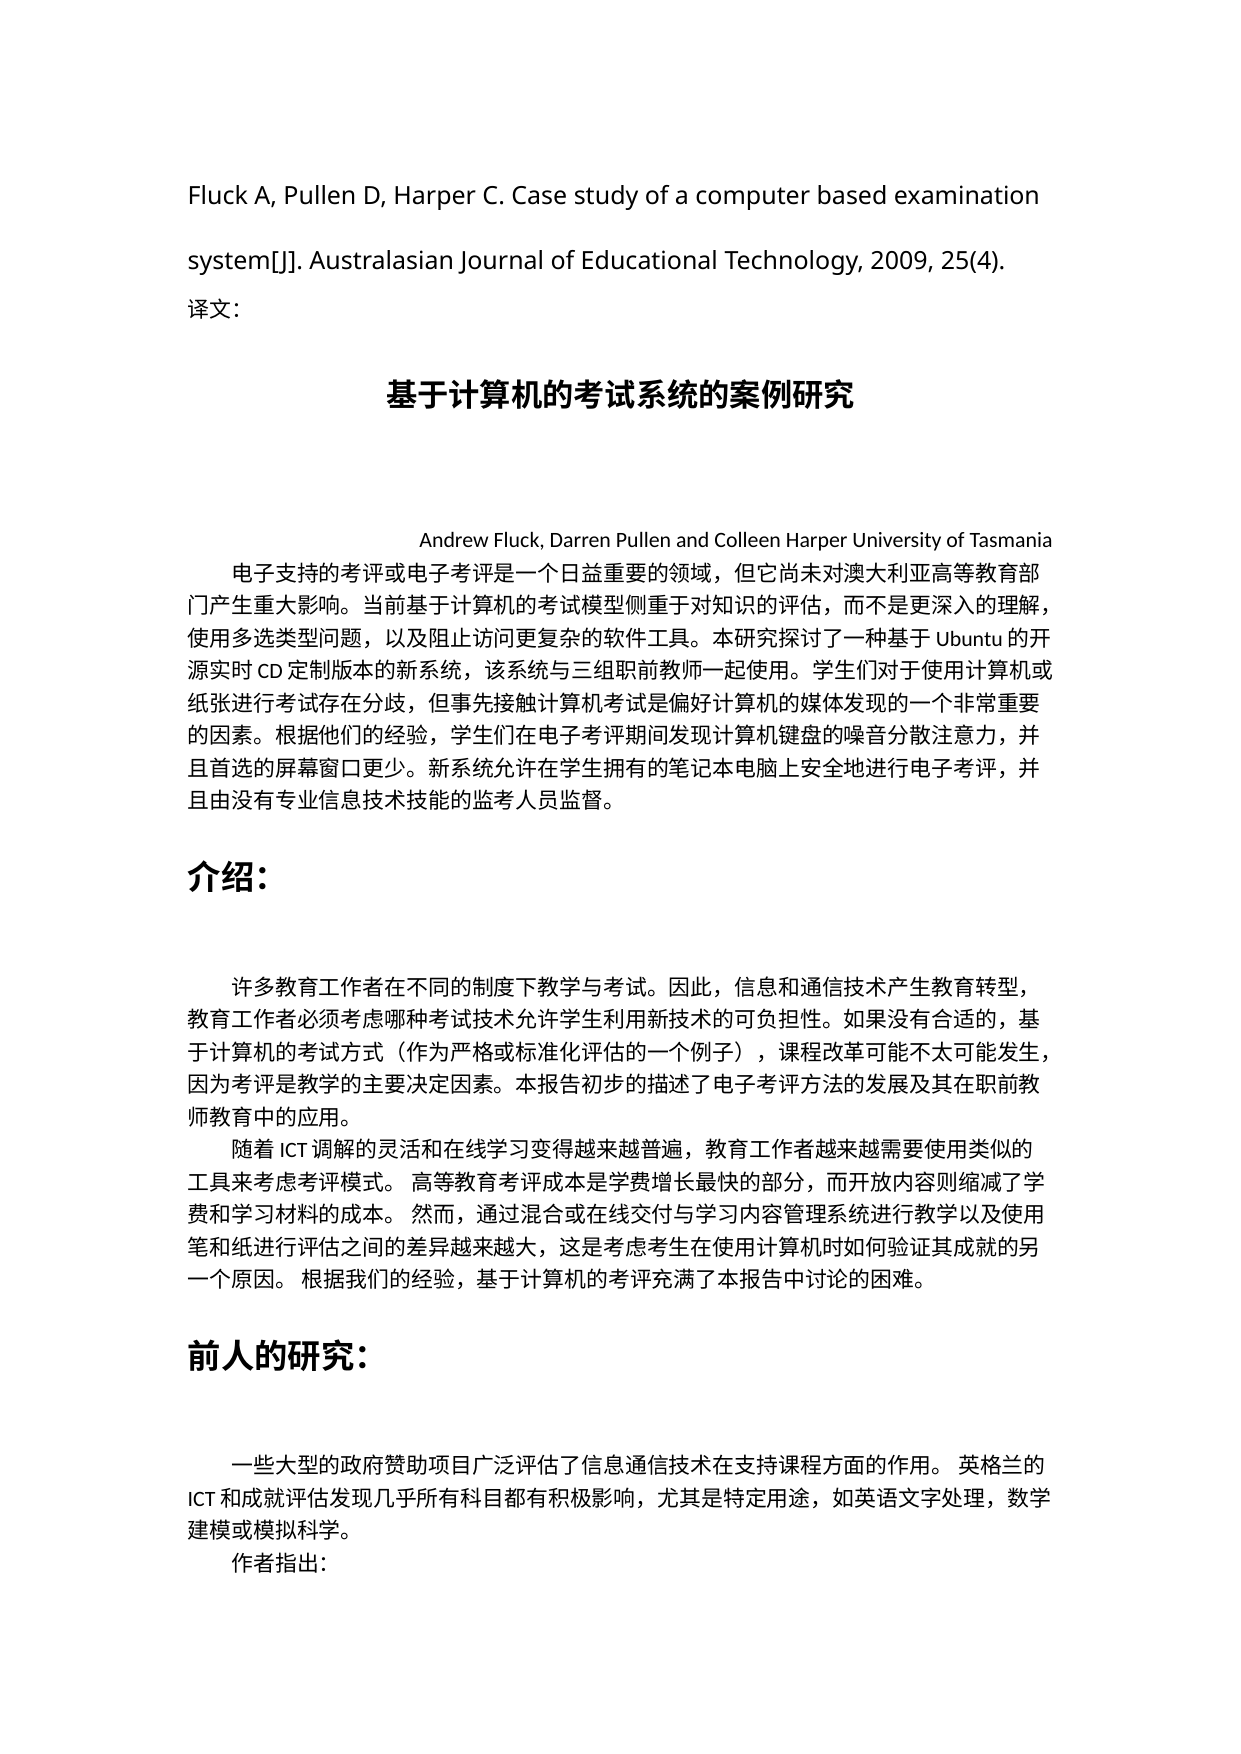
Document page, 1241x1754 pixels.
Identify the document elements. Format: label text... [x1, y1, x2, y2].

text 随着ICT调解的灵活和在线学习变得越来越普遍，教育工作者越来越需要使用类似的工具来考虑考评模式。 高等教育考评成本是学费增长最快的部分，而开放内容则缩减了学费和学习材料的成本。 然而，通过混合或在线交付与学习内容管理系统进行教学以及使用笔和纸进行评估之间的差异越来越大，这是考虑考生在使用计算机时如何验证其成就的另一个原因。 根据我们的经验，基于计算机的考评充满了本报告中讨论的困难。 [187, 1132, 1053, 1294]
text 一些大型的政府赞助项目广泛评估了信息通信技术在支持课程方面的作用。 英格兰的ICT和成就评估发现几乎所有科目都有积极影响，尤其是特定用途，如英语文字处理，数学建模或模拟科学。 [187, 1448, 1053, 1546]
text Fluck A, Pullen D, Harper C. Case study of a computer based examination system[J]. Australasian Journal of Educational Technology, 2009, 25(4). [187, 162, 1053, 292]
subtitle 前人的研究： [187, 1321, 1053, 1386]
text 作者指出： [187, 1546, 1053, 1578]
subtitle 基于计算机的考试系统的案例研究 [187, 360, 1053, 425]
text Andrew Fluck, Darren Pullen and Colleen Harper University of Tasmania [187, 523, 1053, 555]
subtitle 介绍： [187, 842, 1053, 907]
text 电子支持的考评或电子考评是一个日益重要的领域，但它尚未对澳大利亚高等教育部门产生重大影响。当前基于计算机的考试模型侧重于对知识的评估，而不是更深入的理解，使用多选类型问题，以及阻止访问更复杂的软件工具。本研究探讨了一种基于Ubuntu的开源实时CD定制版本的新系统，该系统与三组职前教师一起使用。学生们对于使用计算机或纸张进行考试存在分歧，但事先接触计算机考试是偏好计算机的媒体发现的一个非常重要的因素。根据他们的经验，学生们在电子考评期间发现计算机键盘的噪音分散注意力，并且首选的屏幕窗口更少。新系统允许在学生拥有的笔记本电脑上安全地进行电子考评，并且由没有专业信息技术技能的监考人员监督。 [187, 555, 1053, 815]
text 许多教育工作者在不同的制度下教学与考试。因此，信息和通信技术产生教育转型，教育工作者必须考虑哪种考试技术允许学生利用新技术的可负担性。如果没有合适的，基于计算机的考试方式（作为严格或标准化评估的一个例子），课程改革可能不太可能发生，因为考评是教学的主要决定因素。本报告初步的描述了电子考评方法的发展及其在职前教师教育中的应用。 [187, 969, 1053, 1132]
text 译文： [187, 292, 1053, 324]
